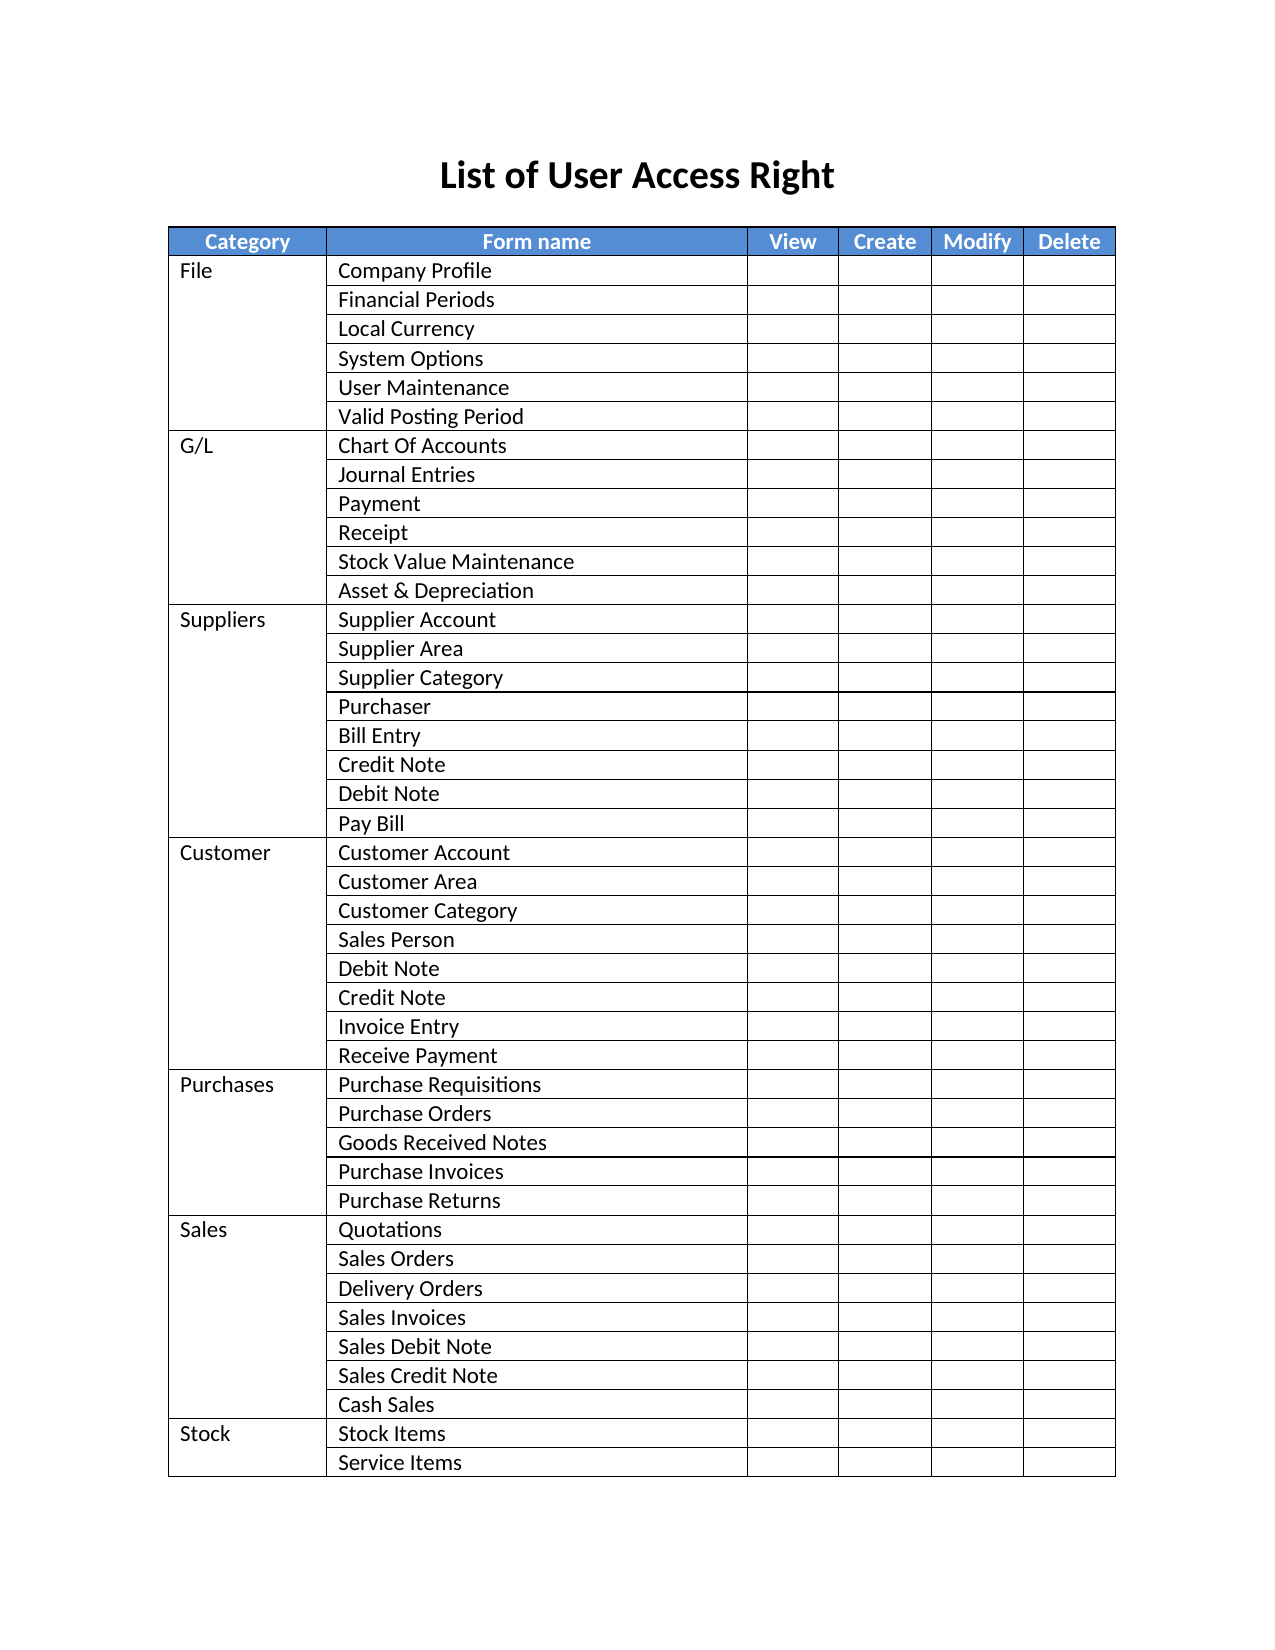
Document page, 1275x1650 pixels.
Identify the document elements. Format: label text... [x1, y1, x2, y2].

table_cell [1024, 1303, 1115, 1331]
table_cell [839, 460, 931, 488]
table_cell Sales Person [327, 925, 747, 953]
table_cell [839, 431, 931, 459]
table_cell Supplier Area [327, 634, 747, 662]
table_cell [748, 663, 838, 691]
table_cell [748, 838, 838, 866]
table_cell [839, 1186, 931, 1214]
table_cell [932, 1448, 1023, 1476]
table_cell [932, 925, 1023, 953]
table_cell [1024, 1216, 1115, 1243]
table_cell [1024, 1361, 1115, 1389]
table_cell Journal Entries [327, 460, 747, 488]
table_cell [932, 286, 1023, 313]
table_cell [932, 1012, 1023, 1040]
table_cell Customer [169, 838, 326, 1069]
table_cell [1024, 489, 1115, 517]
table_cell [932, 1303, 1023, 1331]
table_cell [839, 925, 931, 953]
table_cell Sales Debit Note [327, 1332, 747, 1360]
table_cell [1024, 1186, 1115, 1214]
table_cell [748, 1012, 838, 1040]
table_cell Supplier Category [327, 663, 747, 691]
table_cell [839, 489, 931, 517]
table_header View [748, 228, 838, 255]
table_cell [839, 1303, 931, 1331]
table_cell [839, 721, 931, 749]
table_cell [1024, 1245, 1115, 1273]
table_cell [839, 315, 931, 343]
table_cell [748, 373, 838, 401]
table_cell Financial Periods [327, 286, 747, 313]
table_cell [839, 1099, 931, 1127]
table_cell [839, 1012, 931, 1040]
table_cell [1024, 431, 1115, 459]
table_cell [932, 431, 1023, 459]
table_cell [839, 373, 931, 401]
table_cell [839, 809, 931, 837]
table_cell Bill Entry [327, 721, 747, 749]
table_cell [839, 693, 931, 720]
table_cell [839, 663, 931, 691]
table_cell [1024, 402, 1115, 430]
table_cell Receive Payment [327, 1041, 747, 1069]
table_cell [932, 489, 1023, 517]
table_cell Quotations [327, 1216, 747, 1243]
table_cell [839, 605, 931, 633]
table_cell [932, 344, 1023, 372]
table_header Category [169, 228, 326, 255]
table_cell [1024, 518, 1115, 546]
table_cell [1024, 1390, 1115, 1418]
table_cell [748, 1361, 838, 1389]
table_cell [839, 1070, 931, 1098]
table_cell [932, 315, 1023, 343]
table_cell Sales Credit Note [327, 1361, 747, 1389]
table_cell [1024, 721, 1115, 749]
table_cell Purchase Invoices [327, 1158, 747, 1185]
table_cell [932, 1186, 1023, 1214]
table_cell [1024, 547, 1115, 575]
table_cell [932, 256, 1023, 284]
table_cell [748, 518, 838, 546]
table_cell [839, 1216, 931, 1243]
table_cell [839, 1332, 931, 1360]
table_cell [839, 286, 931, 313]
table_cell [839, 780, 931, 808]
table_cell [1024, 1070, 1115, 1098]
table_cell [932, 1274, 1023, 1302]
table_cell [748, 693, 838, 720]
table_cell [1024, 256, 1115, 284]
table_cell Sales [169, 1216, 326, 1418]
table_cell [932, 1361, 1023, 1389]
table_cell [1024, 344, 1115, 372]
table_cell [932, 838, 1023, 866]
table_header Delete [1024, 228, 1115, 255]
table_cell [748, 1419, 838, 1447]
table_cell [748, 751, 838, 778]
table_cell [839, 1041, 931, 1069]
table_cell System Options [327, 344, 747, 372]
table_cell [932, 780, 1023, 808]
table_cell [748, 1128, 838, 1156]
table_cell Debit Note [327, 780, 747, 808]
table_cell [932, 1245, 1023, 1273]
table_cell Goods Received Notes [327, 1128, 747, 1156]
table_cell [1024, 809, 1115, 837]
table_cell [1024, 751, 1115, 778]
table_cell [1024, 1332, 1115, 1360]
table_cell Sales Orders [327, 1245, 747, 1273]
table_cell Customer Account [327, 838, 747, 866]
table_cell [839, 983, 931, 1011]
table_cell [1024, 373, 1115, 401]
table_cell [1024, 605, 1115, 633]
table_cell [748, 1070, 838, 1098]
table_cell [748, 1332, 838, 1360]
table_cell Stock Items [327, 1419, 747, 1447]
table_cell [839, 518, 931, 546]
table_cell [1024, 1099, 1115, 1127]
table_cell [839, 1419, 931, 1447]
table_cell [839, 896, 931, 924]
table_cell [1024, 867, 1115, 895]
table_cell [932, 1041, 1023, 1069]
table_cell [748, 1390, 838, 1418]
table_cell [839, 1390, 931, 1418]
table_cell [932, 954, 1023, 982]
table_cell [932, 1332, 1023, 1360]
table_cell [748, 256, 838, 284]
table_cell [932, 751, 1023, 778]
table_cell Valid Posting Period [327, 402, 747, 430]
table_cell Credit Note [327, 983, 747, 1011]
table_cell [748, 1186, 838, 1214]
table_cell [932, 373, 1023, 401]
table_cell [932, 547, 1023, 575]
table_cell [748, 286, 838, 313]
table_cell [748, 780, 838, 808]
table_cell [748, 344, 838, 372]
table_cell [1024, 1012, 1115, 1040]
table_cell [748, 402, 838, 430]
table_cell Company Profile [327, 256, 747, 284]
table_cell [748, 1216, 838, 1243]
table_cell [748, 867, 838, 895]
table_cell [839, 1245, 931, 1273]
table_cell [839, 344, 931, 372]
table_cell [932, 1070, 1023, 1098]
table_cell [748, 634, 838, 662]
table_cell [932, 721, 1023, 749]
table_cell [839, 838, 931, 866]
table_cell Invoice Entry [327, 1012, 747, 1040]
table_cell [1024, 1419, 1115, 1447]
table_cell [1024, 315, 1115, 343]
table_cell Purchase Orders [327, 1099, 747, 1127]
table_cell [1024, 460, 1115, 488]
table_cell [748, 1274, 838, 1302]
table_cell [839, 576, 931, 604]
table_cell Receipt [327, 518, 747, 546]
table_cell [932, 634, 1023, 662]
table_cell [932, 867, 1023, 895]
table_cell [932, 693, 1023, 720]
table_cell [1024, 693, 1115, 720]
table_cell Pay Bill [327, 809, 747, 837]
table_cell [748, 1448, 838, 1476]
table_cell [932, 983, 1023, 1011]
table_cell [932, 1099, 1023, 1127]
table_cell [748, 1303, 838, 1331]
table_cell Purchaser [327, 693, 747, 720]
table_cell [1024, 780, 1115, 808]
table_cell [932, 809, 1023, 837]
table_cell [748, 576, 838, 604]
table_cell [932, 402, 1023, 430]
table_cell Customer Category [327, 896, 747, 924]
table_cell [1024, 576, 1115, 604]
table_cell Suppliers [169, 605, 326, 837]
table_cell Stock Value Maintenance [327, 547, 747, 575]
table_cell Payment [327, 489, 747, 517]
table_cell [932, 1216, 1023, 1243]
table_cell [1024, 925, 1115, 953]
table_cell [1024, 838, 1115, 866]
table_cell [748, 1099, 838, 1127]
table_cell [748, 954, 838, 982]
table_cell [1024, 954, 1115, 982]
table_cell [748, 489, 838, 517]
table_cell [932, 605, 1023, 633]
table_cell Supplier Account [327, 605, 747, 633]
table_cell Service Items [327, 1448, 747, 1476]
table_cell [932, 1419, 1023, 1447]
table_cell Cash Sales [327, 1390, 747, 1418]
table_cell [839, 1274, 931, 1302]
table_cell [839, 1448, 931, 1476]
table_header Create [839, 228, 931, 255]
table_cell Stock [169, 1419, 326, 1476]
table_cell [1024, 1274, 1115, 1302]
table_cell Purchases [169, 1070, 326, 1214]
table_cell Local Currency [327, 315, 747, 343]
table_cell [748, 896, 838, 924]
table_cell [1024, 1448, 1115, 1476]
table_cell [748, 460, 838, 488]
table_cell Sales Invoices [327, 1303, 747, 1331]
table_cell [748, 721, 838, 749]
table_cell [748, 1245, 838, 1273]
table_cell Debit Note [327, 954, 747, 982]
table_cell [748, 605, 838, 633]
table_cell [839, 1158, 931, 1185]
table_cell [839, 867, 931, 895]
table_cell [932, 663, 1023, 691]
table_cell [932, 1390, 1023, 1418]
table_cell [748, 431, 838, 459]
table_cell [1024, 663, 1115, 691]
table_cell [1024, 1158, 1115, 1185]
table_cell File [169, 256, 326, 430]
table_cell Asset & Depreciation [327, 576, 747, 604]
table_cell [839, 1361, 931, 1389]
table_cell Chart Of Accounts [327, 431, 747, 459]
table_header Modify [932, 228, 1023, 255]
table_cell [1024, 1041, 1115, 1069]
table_cell [748, 983, 838, 1011]
table_cell [839, 634, 931, 662]
table_cell [932, 1128, 1023, 1156]
table_cell [839, 751, 931, 778]
table_cell [1024, 1128, 1115, 1156]
table_cell G/L [169, 431, 326, 604]
table_cell [748, 809, 838, 837]
table_cell Credit Note [327, 751, 747, 778]
table_header Form name [327, 228, 747, 255]
table_cell [839, 547, 931, 575]
table_cell [839, 1128, 931, 1156]
table_cell [932, 460, 1023, 488]
table_cell [932, 1158, 1023, 1185]
table_cell [1024, 286, 1115, 313]
table_cell [839, 402, 931, 430]
table_cell Customer Area [327, 867, 747, 895]
table_cell [1024, 634, 1115, 662]
table_cell [839, 954, 931, 982]
table_cell [748, 1158, 838, 1185]
table_cell Purchase Returns [327, 1186, 747, 1214]
table_cell User Maintenance [327, 373, 747, 401]
table_cell [932, 518, 1023, 546]
text List of User Access Right [150, 150, 1125, 198]
table_cell Purchase Requisitions [327, 1070, 747, 1098]
table_cell [1024, 983, 1115, 1011]
table_cell Delivery Orders [327, 1274, 747, 1302]
table_cell [839, 256, 931, 284]
table_cell [932, 576, 1023, 604]
table_cell [932, 896, 1023, 924]
table_cell [748, 547, 838, 575]
table_cell [748, 315, 838, 343]
table_cell [748, 1041, 838, 1069]
table_cell [748, 925, 838, 953]
table_cell [1024, 896, 1115, 924]
